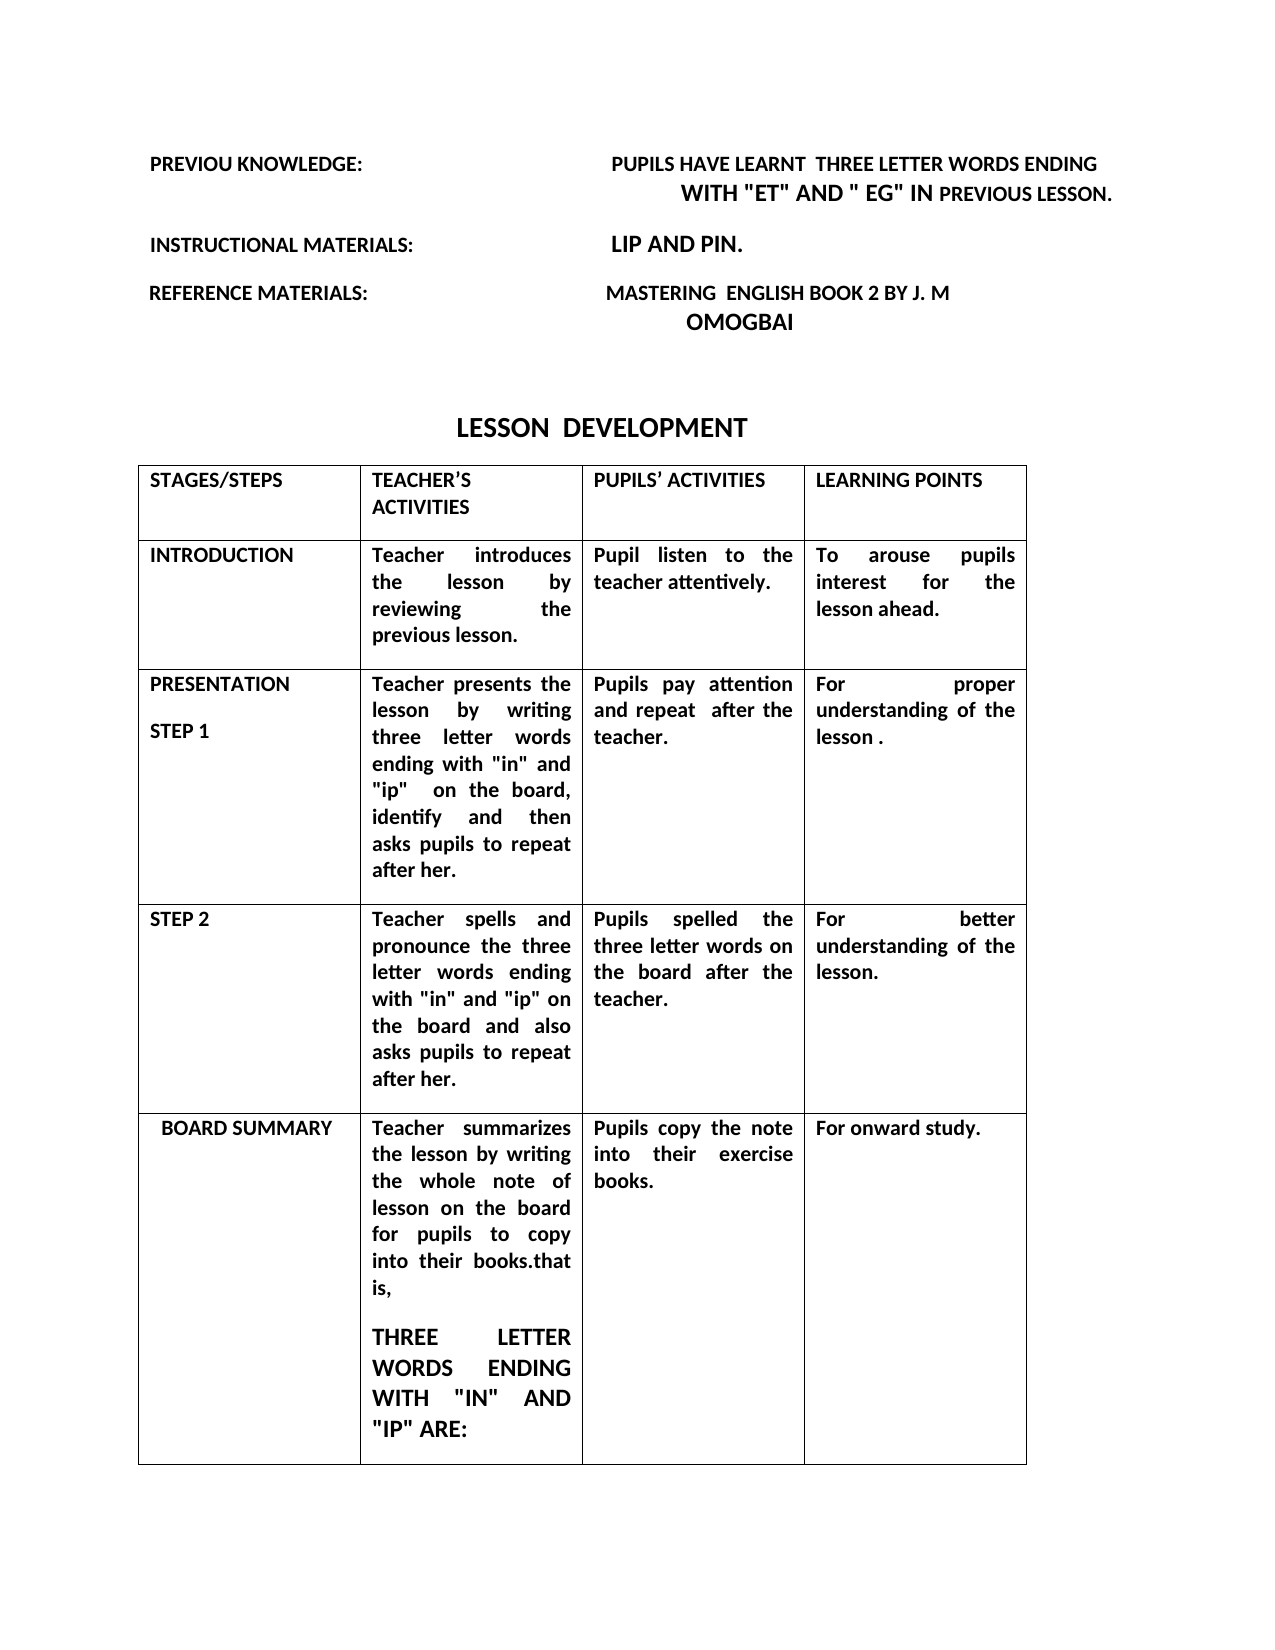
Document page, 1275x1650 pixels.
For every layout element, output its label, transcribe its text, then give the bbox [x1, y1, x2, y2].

table_cell Pupils pay attention and repeat after the teacher. [583, 670, 804, 904]
table_cell PRESENTATION STEP 1 [139, 670, 360, 904]
table_cell For proper understanding of the lesson . [805, 670, 1026, 904]
text REFERENCE MATERIALS: MASTERING ENGLISH BOOK 2 BY J. M OMOGBAI [149, 279, 1125, 337]
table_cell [583, 1114, 804, 1464]
table_cell BOARD SUMMARY [139, 1114, 360, 1464]
table_header LEARNING POINTS [805, 466, 1026, 540]
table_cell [361, 1114, 582, 1464]
text PREVIOU KNOWLEDGE: PUPILS HAVE LEARNT THREE LETTER WORDS ENDING WITH "ET" AND " EG" IN PREVIOUS LESSON. [150, 150, 1125, 207]
table_cell Teacher introduces the lesson by reviewing the previous lesson. [361, 541, 582, 669]
table_header PUPILS’ ACTIVITIES [583, 466, 804, 540]
table_cell For better understanding of the lesson. [805, 905, 1026, 1113]
table_cell Teacher presents the lesson by writing three letter words ending with "in" and "ip" on the board, identify and then asks pupils to repeat after her. [361, 670, 582, 904]
table_header TEACHER’S ACTIVITIES [361, 466, 582, 540]
table_cell Pupils spelled the three letter words on the board after the teacher. [583, 905, 804, 1113]
table_cell INTRODUCTION [139, 541, 360, 669]
table_cell Teacher spells and pronounce the three letter words ending with "in" and "ip" on the board and also asks pupils to repeat after her. [361, 905, 582, 1113]
text LESSON DEVELOPMENT [150, 409, 1125, 444]
table_cell For onward study. [805, 1114, 1026, 1464]
table_cell Pupil listen to the teacher attentively. [583, 541, 804, 669]
table_cell To arouse pupils interest for the lesson ahead. [805, 541, 1026, 669]
table_header STAGES/STEPS [139, 466, 360, 540]
text INSTRUCTIONAL MATERIALS: LIP AND PIN. [150, 228, 1125, 258]
table_cell STEP 2 [139, 905, 360, 1113]
